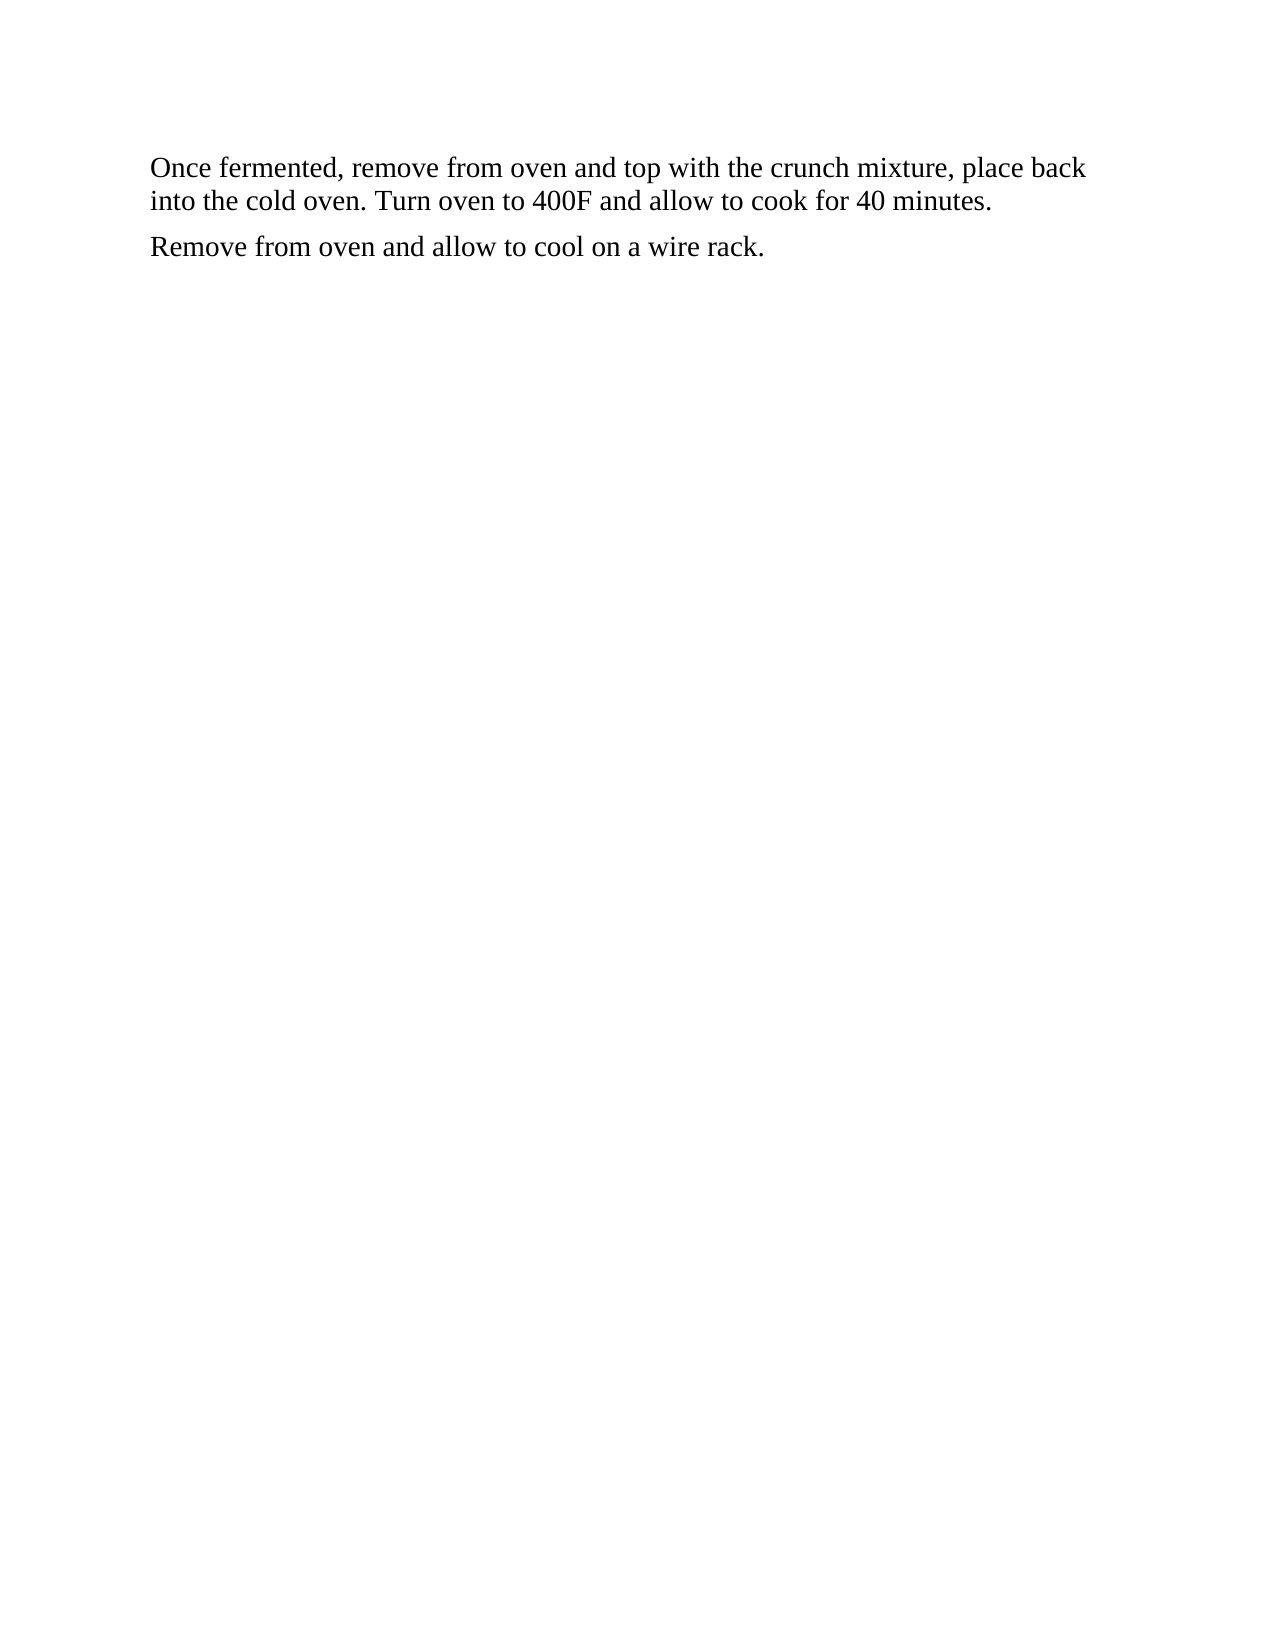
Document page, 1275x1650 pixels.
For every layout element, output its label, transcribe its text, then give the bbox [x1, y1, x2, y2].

text Remove from oven and allow to cool on a wire rack. [150, 229, 1125, 263]
text Once fermented, remove from oven and top with the crunch mixture, place back into the cold oven. Turn oven to 400F and allow to cook for 40 minutes. [150, 150, 1125, 217]
